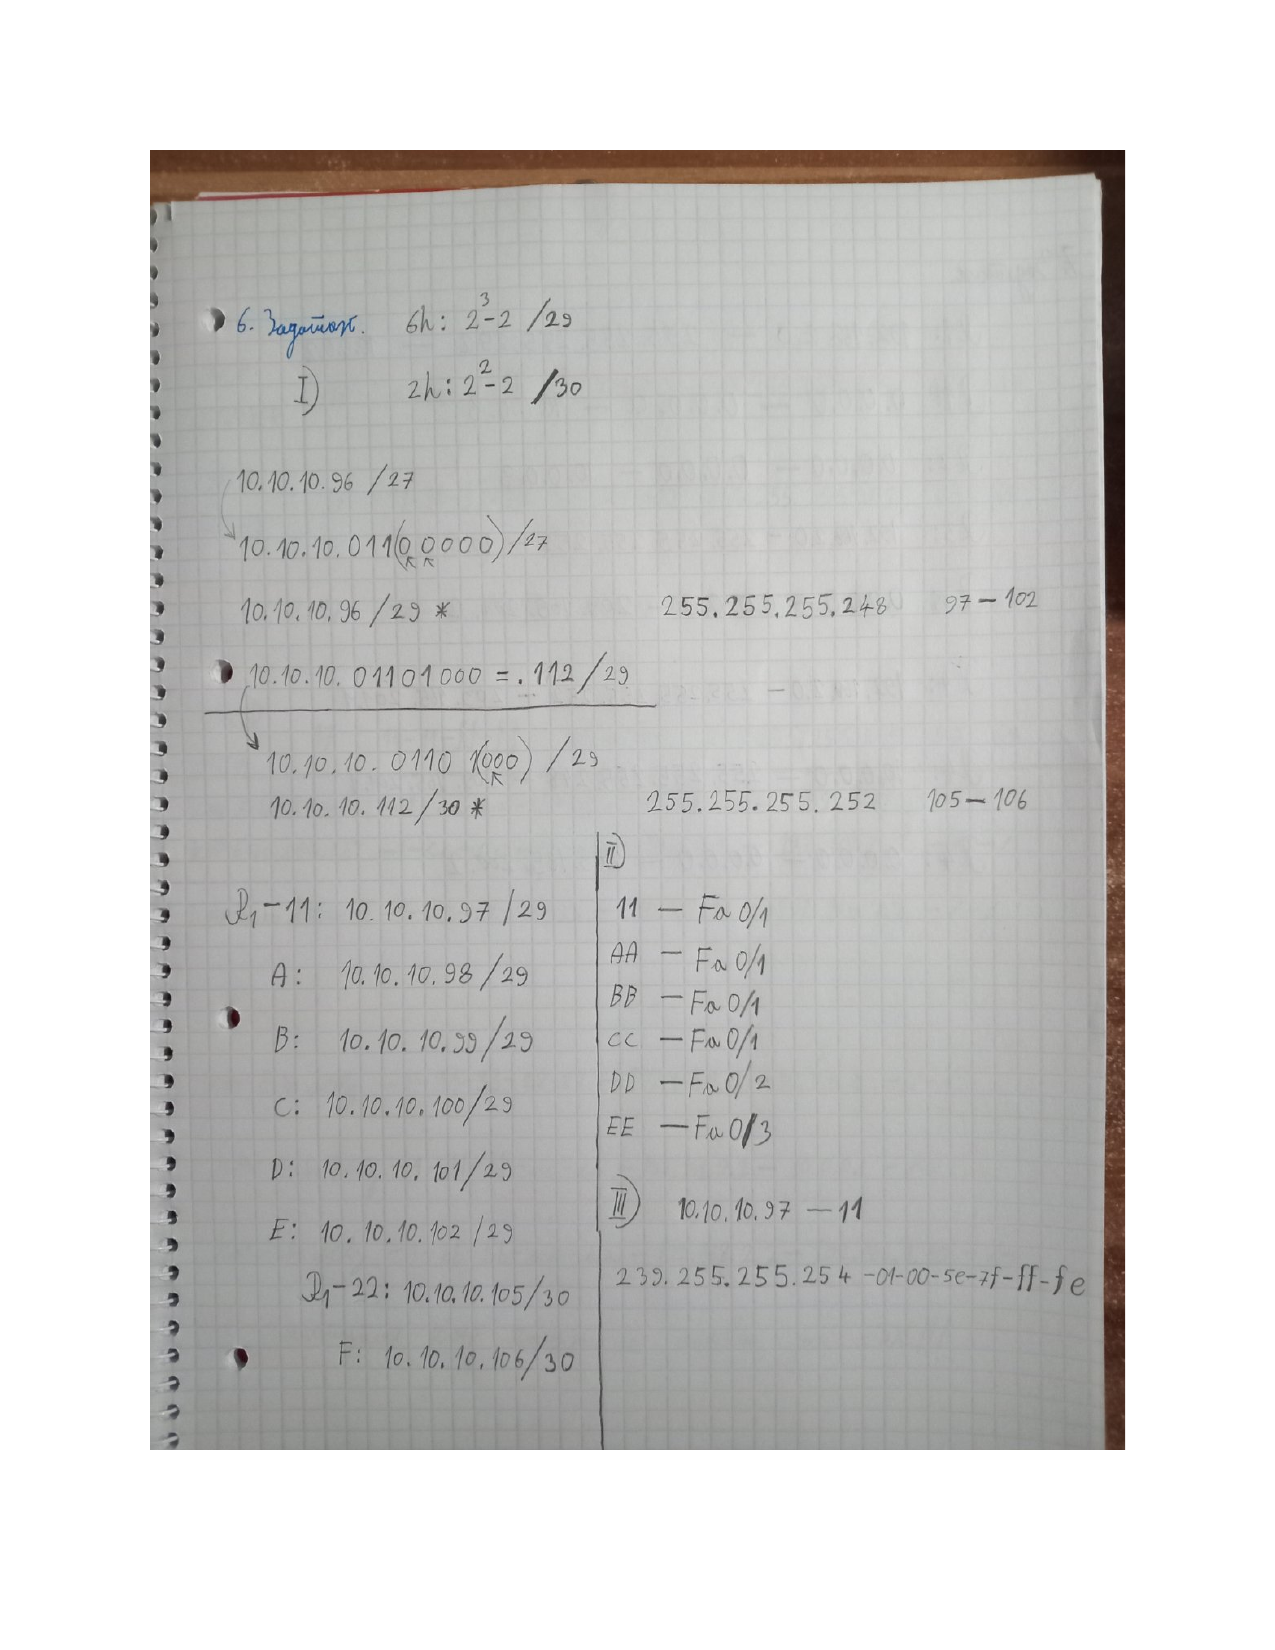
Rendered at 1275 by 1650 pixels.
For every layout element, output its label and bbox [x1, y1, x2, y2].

picture [150, 150, 1125, 1450]
